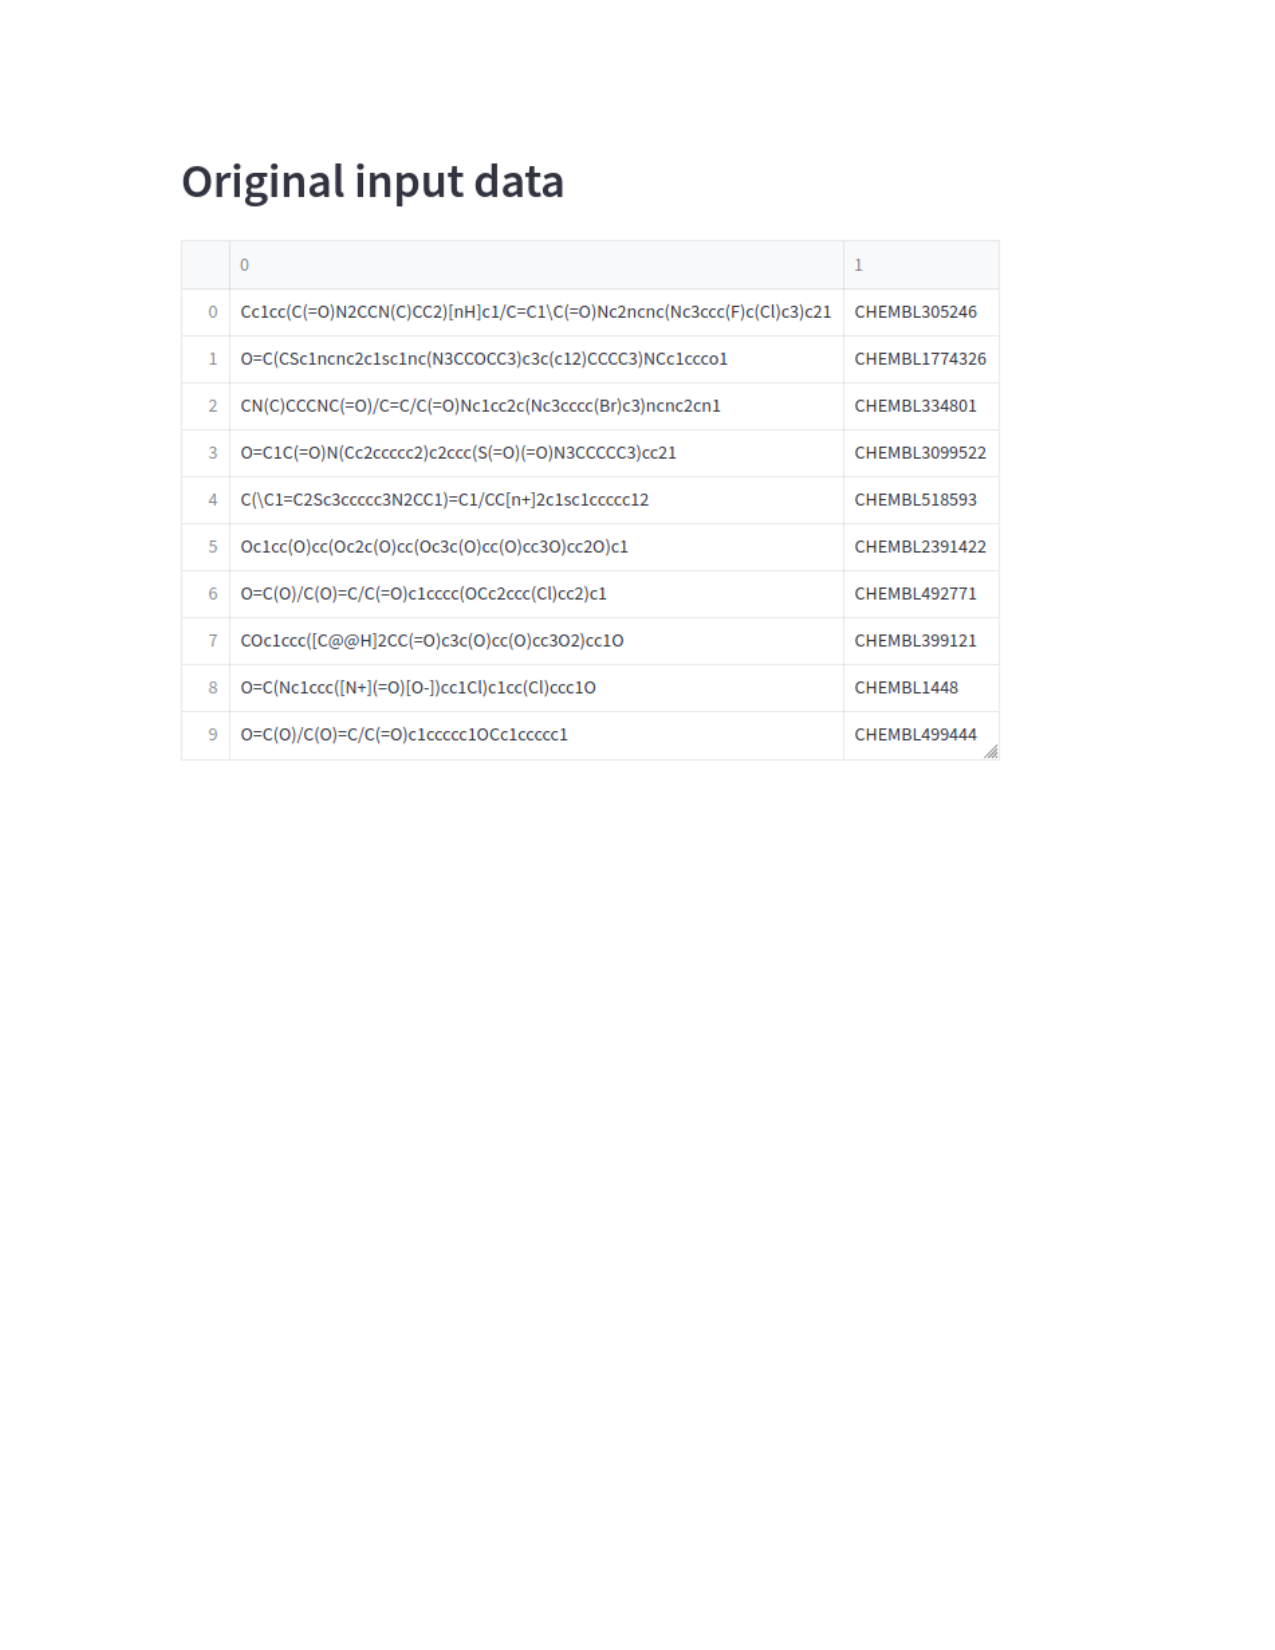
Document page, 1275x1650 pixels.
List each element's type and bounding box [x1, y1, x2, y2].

picture [118, 118, 1157, 801]
